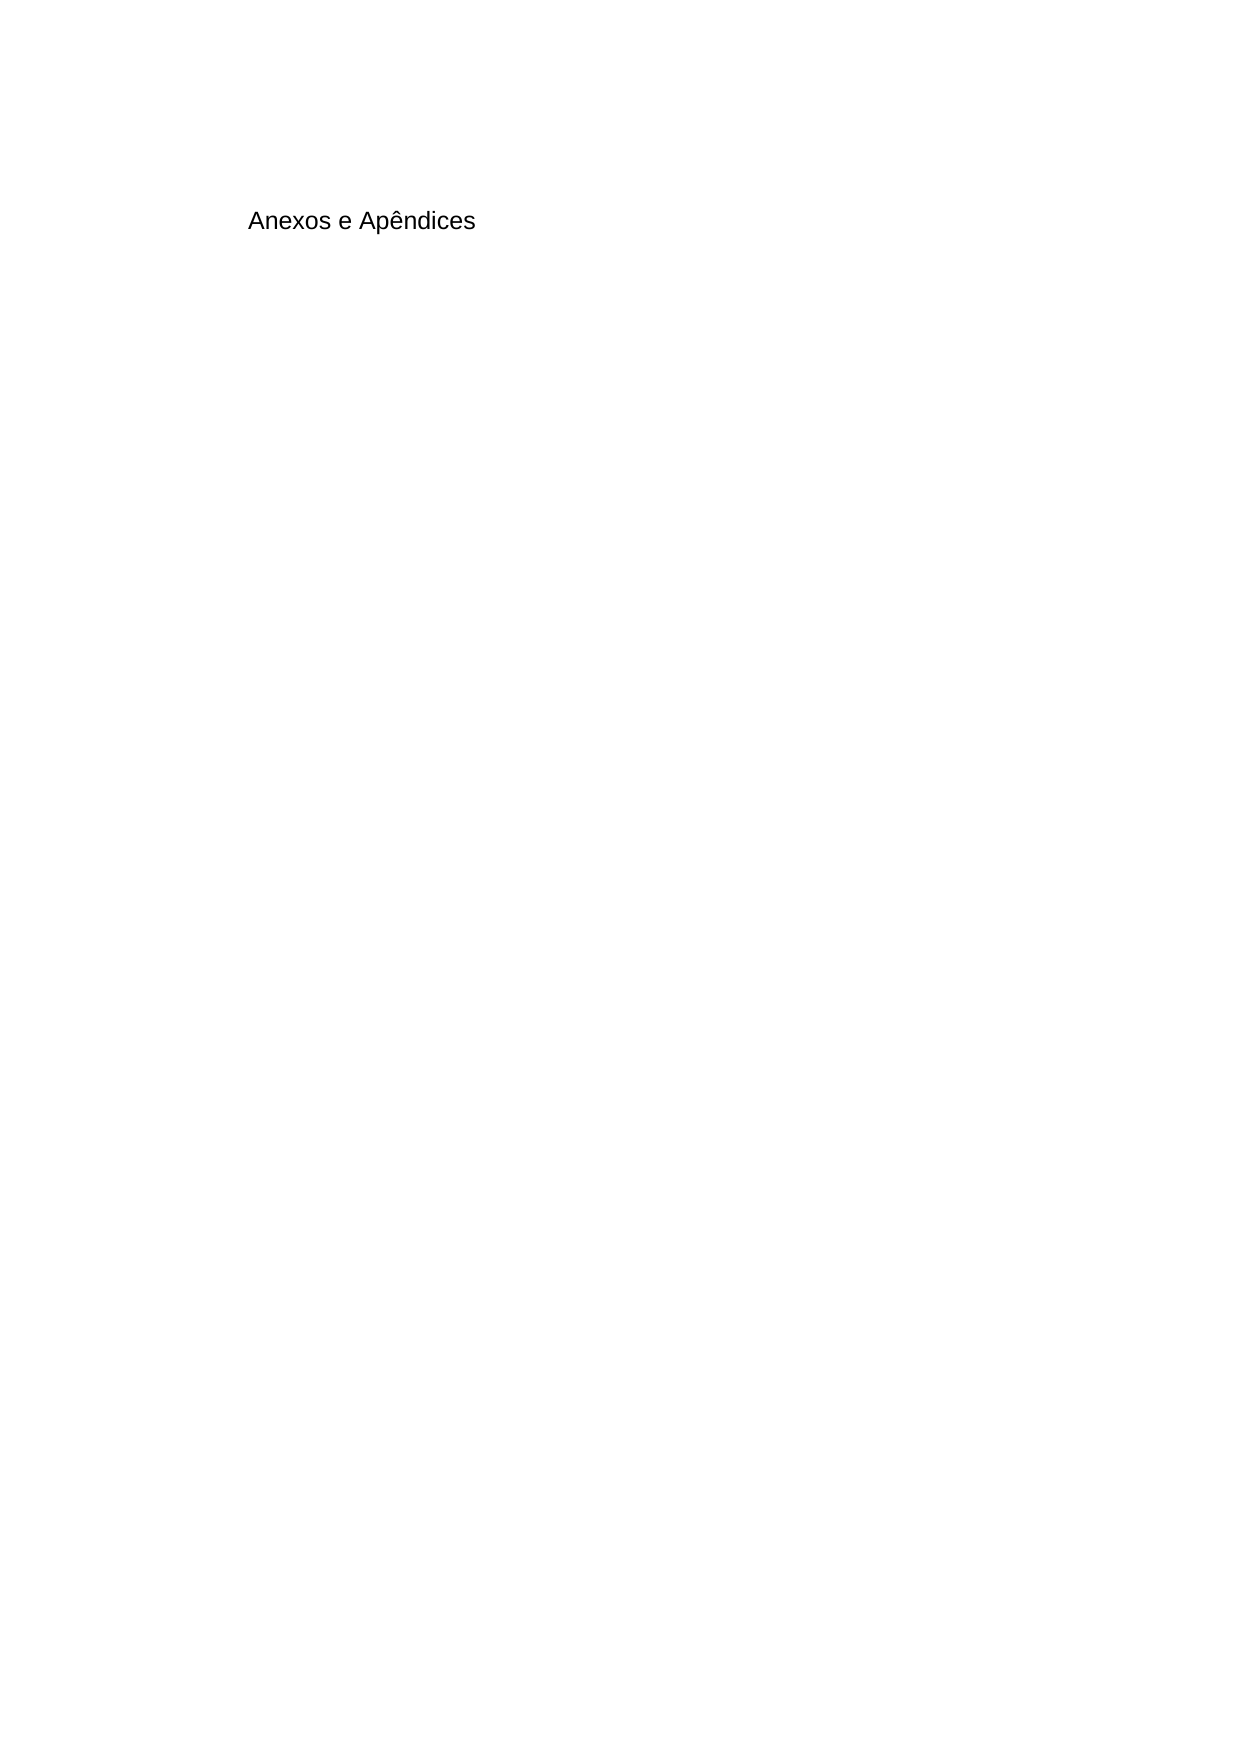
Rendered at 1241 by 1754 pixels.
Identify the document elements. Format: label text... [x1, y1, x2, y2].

text Anexos e Apêndices [177, 206, 1122, 235]
